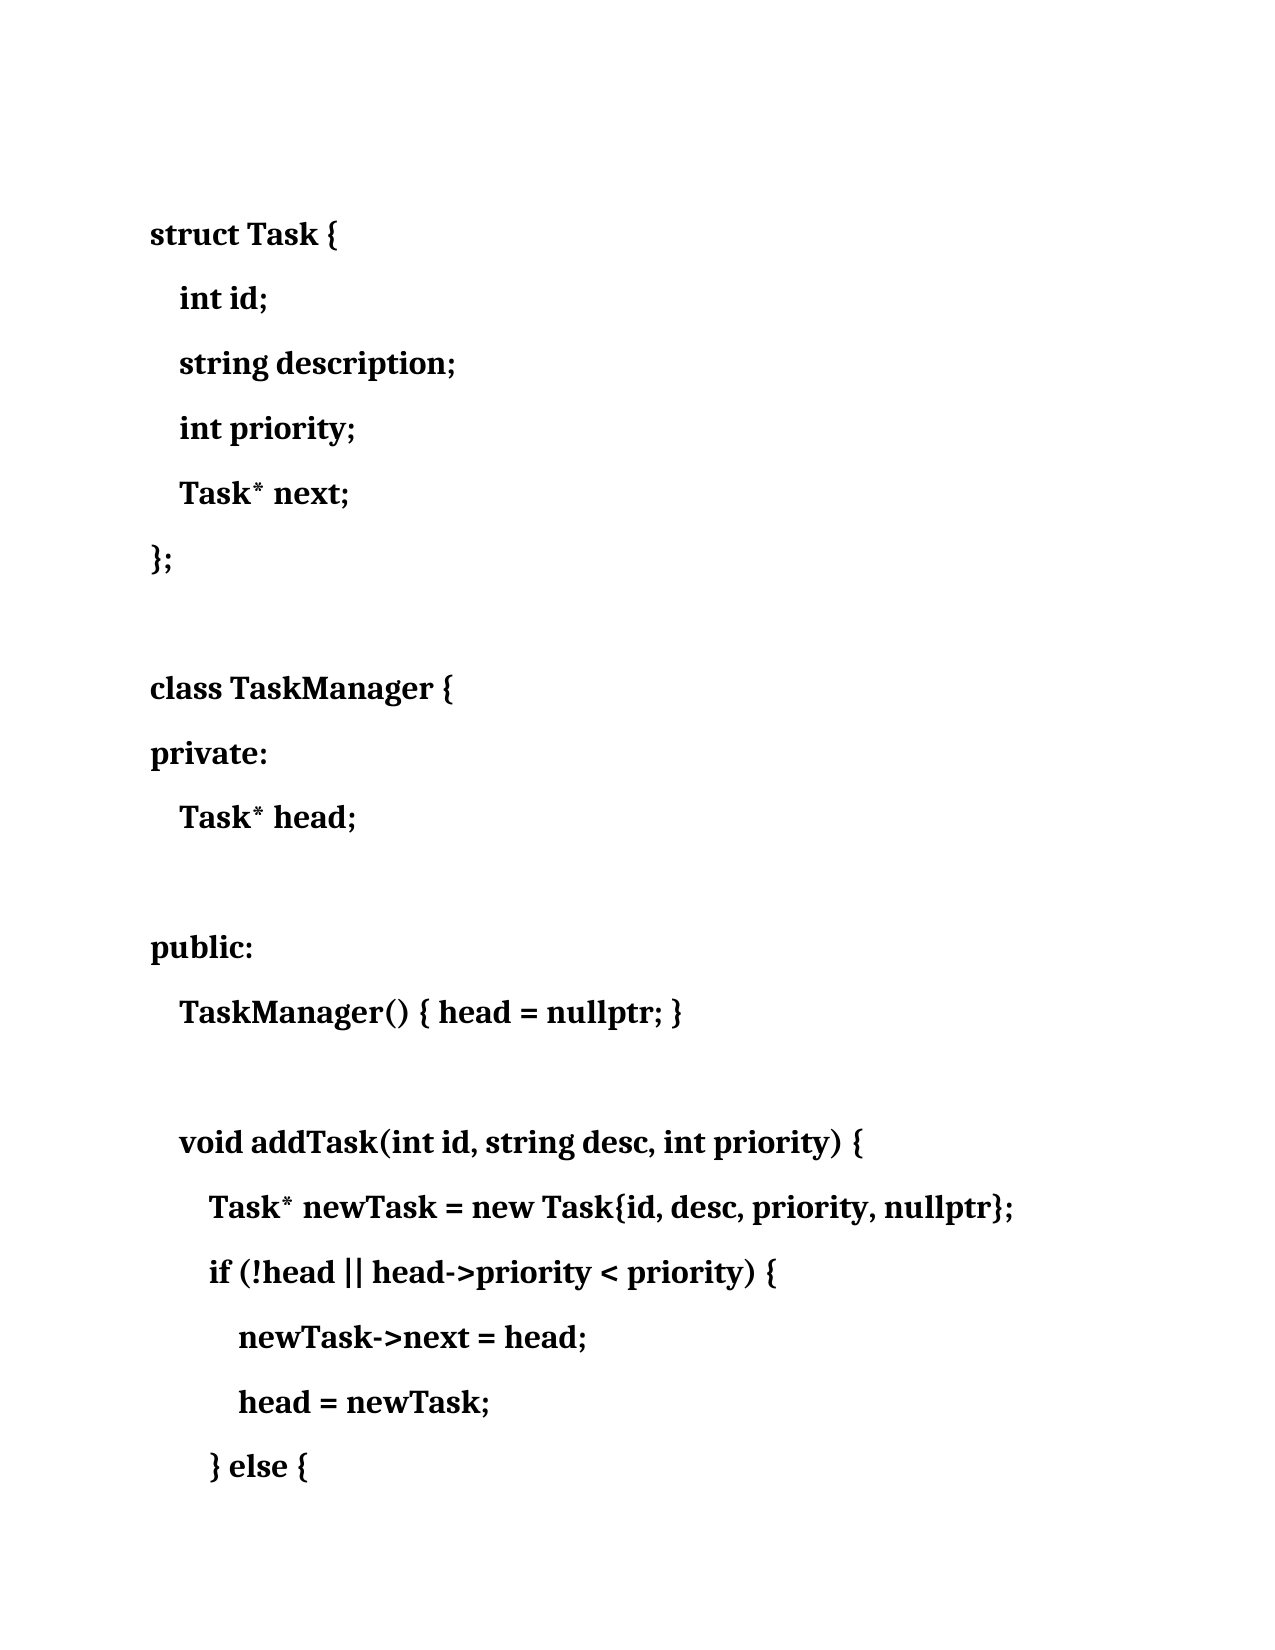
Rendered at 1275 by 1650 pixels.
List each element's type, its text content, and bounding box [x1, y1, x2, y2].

text int priority; [150, 409, 1125, 448]
text Task* head; [150, 799, 1125, 837]
text }; [150, 539, 1125, 578]
text void addTask(int id, string desc, int priority) { [150, 1123, 1125, 1162]
text Task* newTask = new Task{id, desc, priority, nullptr}; [150, 1188, 1125, 1227]
text class TaskManager { [150, 669, 1125, 707]
text } else { [150, 1448, 1125, 1486]
text if (!head || head->priority < priority) { [150, 1253, 1125, 1292]
text private: [150, 734, 1125, 772]
text TaskManager() { head = nullptr; } [150, 994, 1125, 1032]
text int id; [150, 280, 1125, 318]
text string description; [150, 345, 1125, 383]
text Task* next; [150, 474, 1125, 513]
text head = newTask; [150, 1383, 1125, 1421]
text newTask->next = head; [150, 1318, 1125, 1356]
text public: [150, 929, 1125, 967]
text struct Task { [150, 215, 1125, 253]
